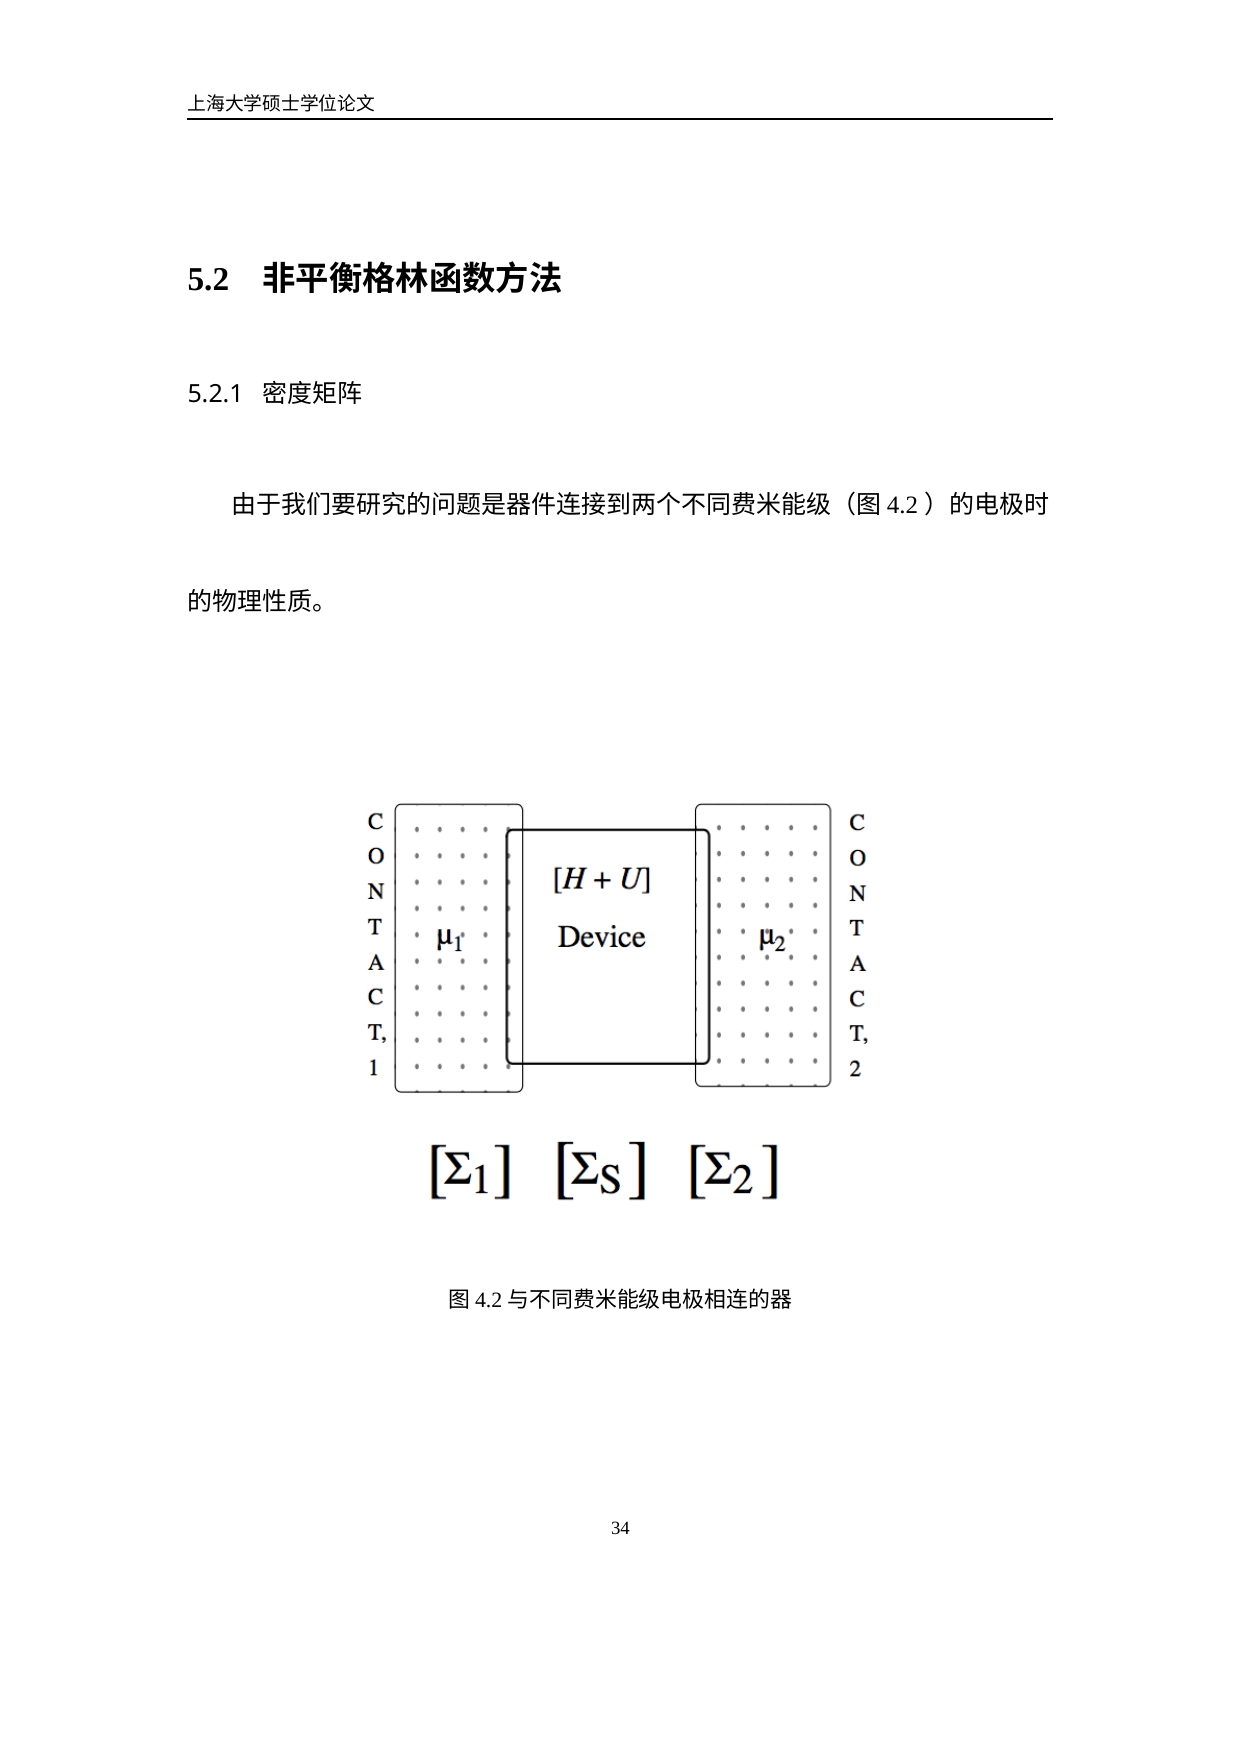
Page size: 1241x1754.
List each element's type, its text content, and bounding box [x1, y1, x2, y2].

picture [344, 730, 896, 1237]
list 密度矩阵 [187, 359, 1053, 424]
text 由于我们要研究的问题是器件连接到两个不同费米能级（图 4.2 ）的电极时的物理性质。 [187, 470, 1053, 632]
text 图4.2 与不同费米能级电极相连的器 [187, 1282, 1053, 1314]
subtitle 非平衡格林函数方法 [187, 243, 1053, 308]
